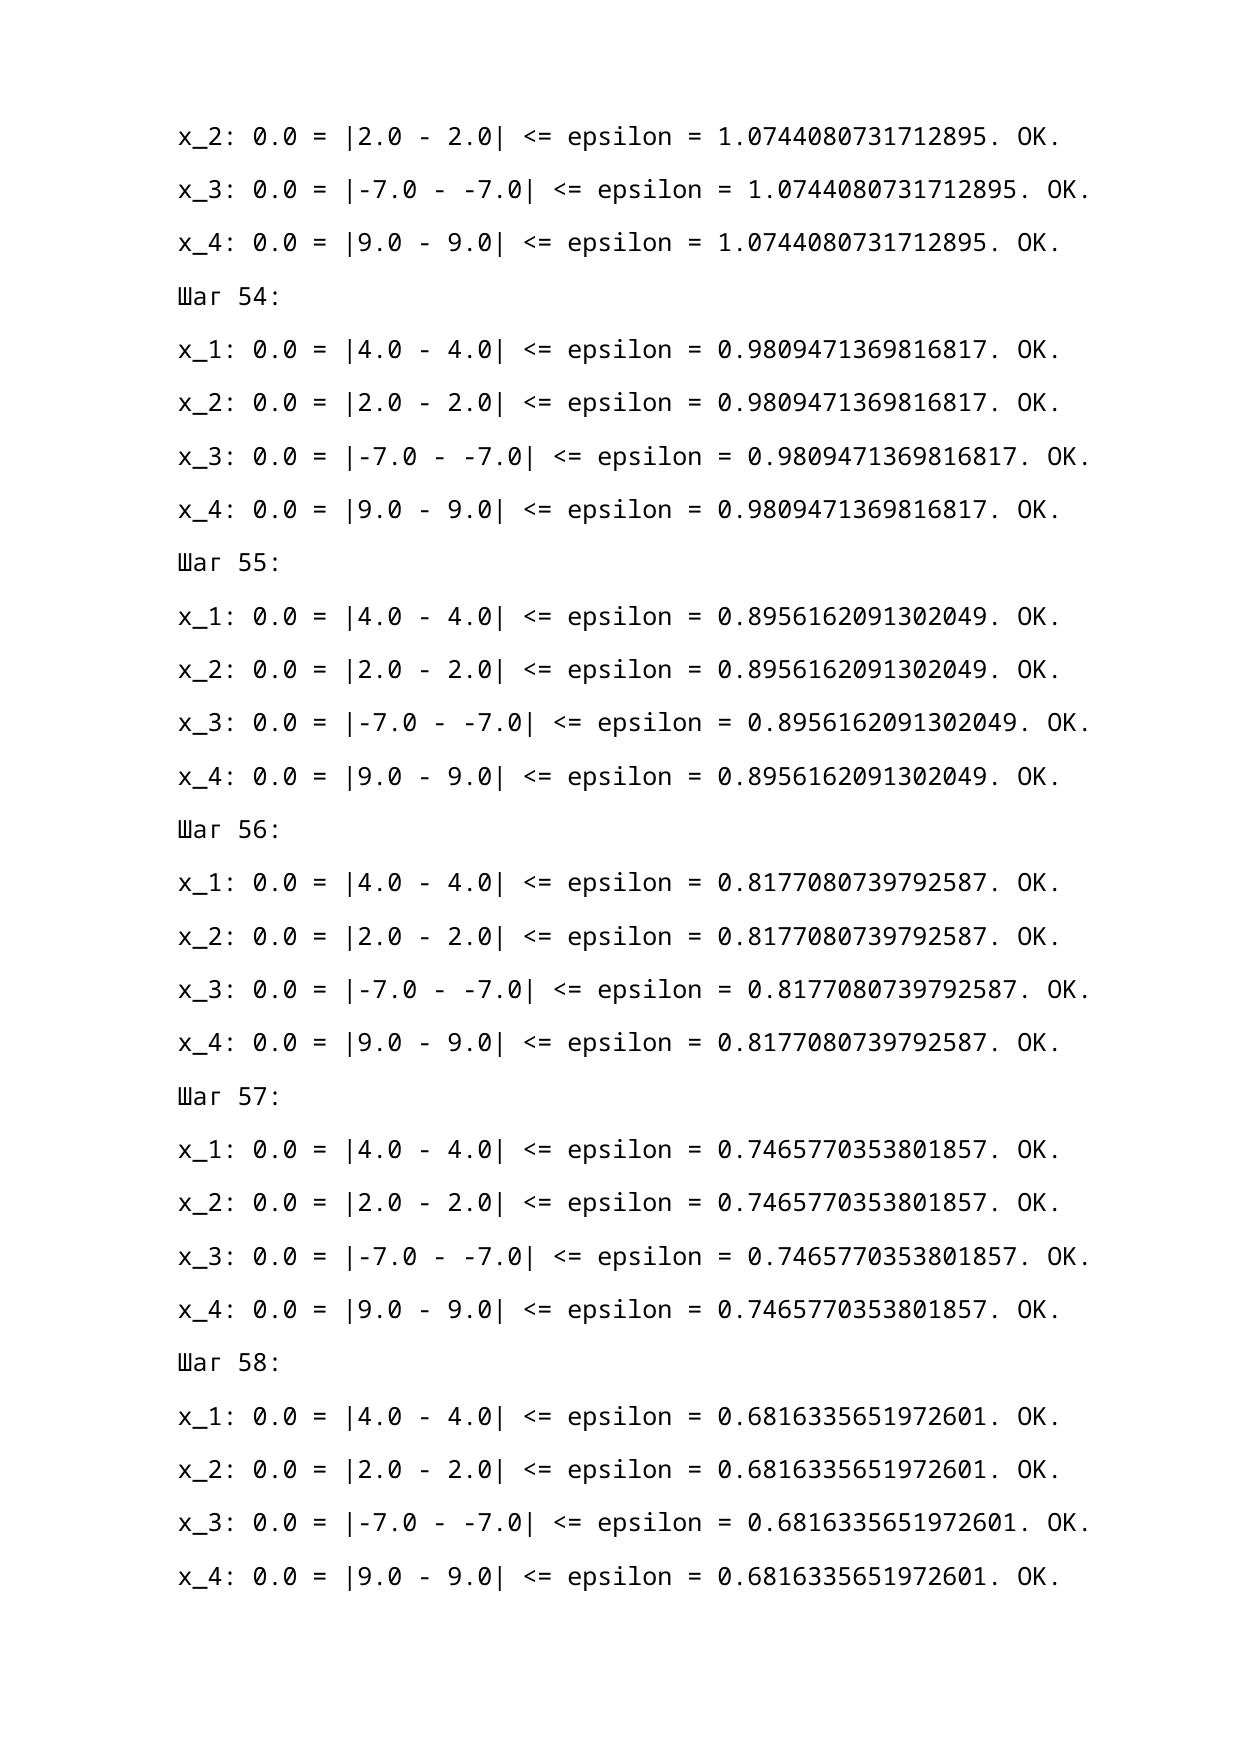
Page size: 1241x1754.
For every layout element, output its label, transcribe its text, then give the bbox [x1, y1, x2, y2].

text Шаг 57: [177, 1078, 1152, 1112]
text x_4: 0.0 = |9.0 - 9.0| <= epsilon = 0.6816335651972601. OK. [177, 1558, 1152, 1592]
text Шаг 54: [177, 278, 1152, 312]
text Шаг 56: [177, 811, 1152, 846]
text x_3: 0.0 = |-7.0 - -7.0| <= epsilon = 0.7465770353801857. OK. [177, 1238, 1152, 1272]
text x_4: 0.0 = |9.0 - 9.0| <= epsilon = 0.9809471369816817. OK. [177, 491, 1152, 526]
text x_3: 0.0 = |-7.0 - -7.0| <= epsilon = 1.0744080731712895. OK. [177, 171, 1152, 206]
text x_4: 0.0 = |9.0 - 9.0| <= epsilon = 0.7465770353801857. OK. [177, 1291, 1152, 1326]
text x_1: 0.0 = |4.0 - 4.0| <= epsilon = 0.6816335651972601. OK. [177, 1398, 1152, 1432]
text x_4: 0.0 = |9.0 - 9.0| <= epsilon = 0.8177080739792587. OK. [177, 1025, 1152, 1059]
text x_4: 0.0 = |9.0 - 9.0| <= epsilon = 1.0744080731712895. OK. [177, 225, 1152, 259]
text x_3: 0.0 = |-7.0 - -7.0| <= epsilon = 0.8956162091302049. OK. [177, 705, 1152, 739]
text x_2: 0.0 = |2.0 - 2.0| <= epsilon = 0.9809471369816817. OK. [177, 385, 1152, 419]
text x_1: 0.0 = |4.0 - 4.0| <= epsilon = 0.8956162091302049. OK. [177, 598, 1152, 632]
text x_2: 0.0 = |2.0 - 2.0| <= epsilon = 0.8956162091302049. OK. [177, 651, 1152, 686]
text x_3: 0.0 = |-7.0 - -7.0| <= epsilon = 0.8177080739792587. OK. [177, 971, 1152, 1006]
text x_2: 0.0 = |2.0 - 2.0| <= epsilon = 0.8177080739792587. OK. [177, 918, 1152, 952]
text x_3: 0.0 = |-7.0 - -7.0| <= epsilon = 0.9809471369816817. OK. [177, 438, 1152, 472]
text x_3: 0.0 = |-7.0 - -7.0| <= epsilon = 0.6816335651972601. OK. [177, 1505, 1152, 1539]
text x_1: 0.0 = |4.0 - 4.0| <= epsilon = 0.9809471369816817. OK. [177, 331, 1152, 366]
text x_2: 0.0 = |2.0 - 2.0| <= epsilon = 1.0744080731712895. OK. [177, 118, 1152, 152]
text Шаг 55: [177, 545, 1152, 579]
text x_4: 0.0 = |9.0 - 9.0| <= epsilon = 0.8956162091302049. OK. [177, 758, 1152, 792]
text x_1: 0.0 = |4.0 - 4.0| <= epsilon = 0.7465770353801857. OK. [177, 1131, 1152, 1166]
text x_2: 0.0 = |2.0 - 2.0| <= epsilon = 0.6816335651972601. OK. [177, 1451, 1152, 1486]
text x_2: 0.0 = |2.0 - 2.0| <= epsilon = 0.7465770353801857. OK. [177, 1185, 1152, 1219]
text x_1: 0.0 = |4.0 - 4.0| <= epsilon = 0.8177080739792587. OK. [177, 865, 1152, 899]
text Шаг 58: [177, 1345, 1152, 1379]
